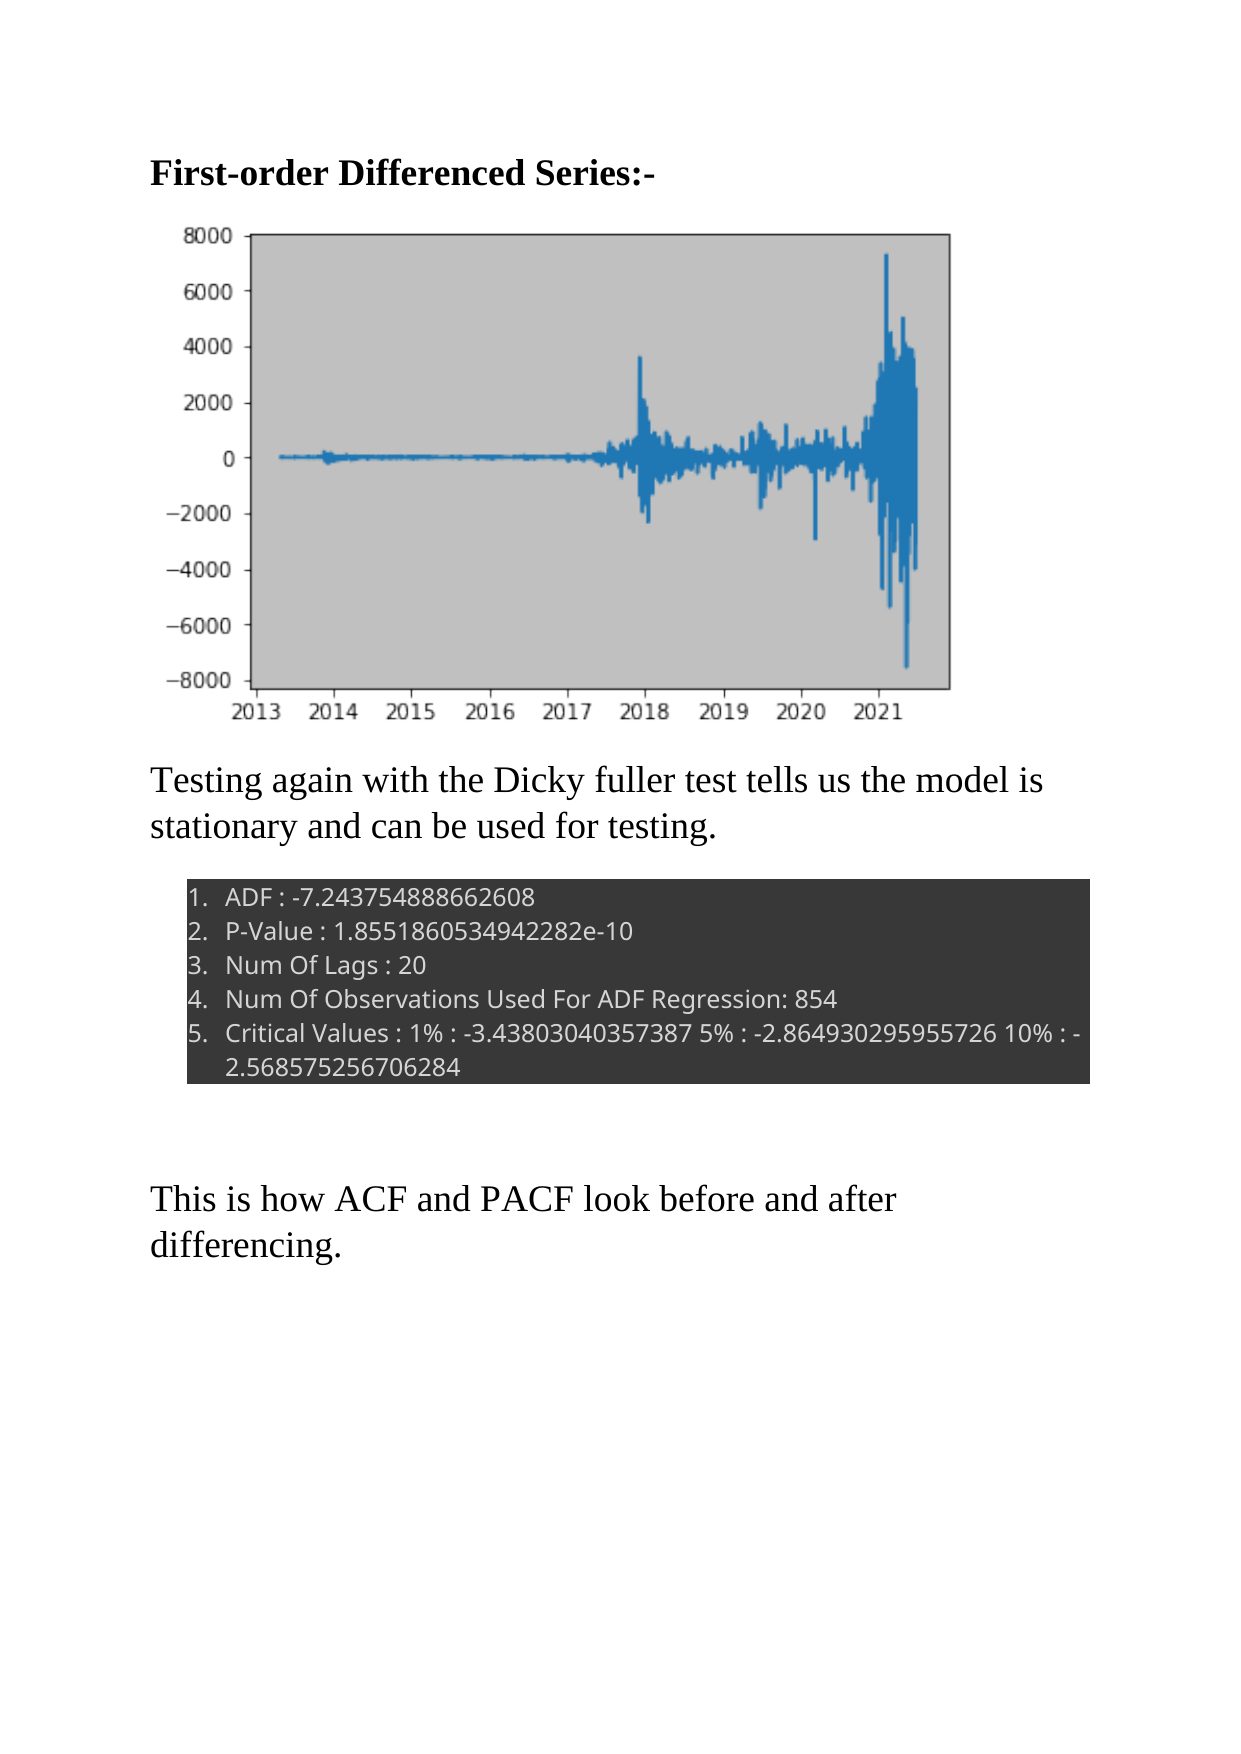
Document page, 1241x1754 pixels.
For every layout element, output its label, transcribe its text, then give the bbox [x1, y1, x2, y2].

list Num Of Lags : 20 [187, 947, 1090, 982]
text First-order Differenced Series:- [150, 150, 1090, 193]
list P-Value : 1.8551860534942282e-10 [187, 913, 1090, 947]
list ADF : -7.243754888662608 [187, 879, 1090, 913]
list Critical Values : 1% : -3.43803040357387 5% : -2.864930295955726 10% : -2.568575256706284 [187, 1016, 1090, 1084]
picture [150, 213, 962, 739]
list Num Of Observations Used For ADF Regression: 854 [187, 982, 1090, 1016]
text This is how ACF and PACF look before and after differencing. [150, 1176, 1090, 1266]
text Testing again with the Dicky fuller test tells us the model is stationary and can be used for testing. [150, 757, 1090, 847]
